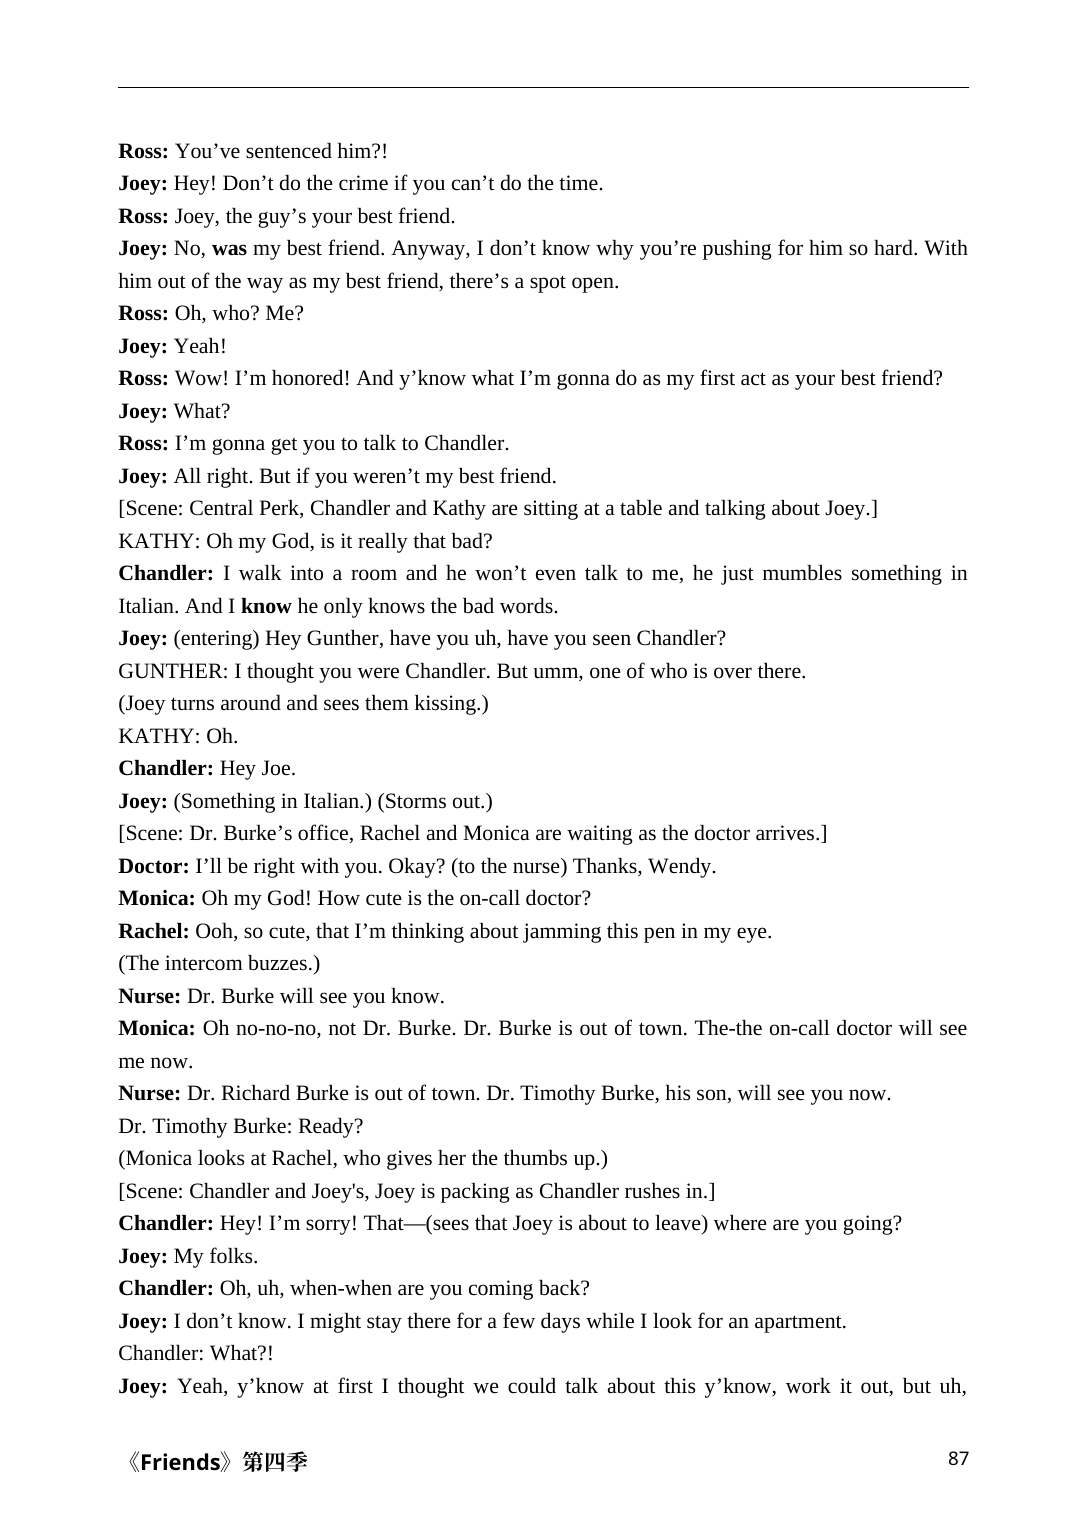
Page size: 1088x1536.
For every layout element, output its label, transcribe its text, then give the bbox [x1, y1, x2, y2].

text (The intercom buzzes.) [118, 946, 969, 979]
text Joey: (Something in Italian.) (Storms out.) [118, 784, 969, 816]
text KATHY: Oh my God, is it really that bad? [118, 524, 969, 556]
text Rachel: Ooh, so cute, that I’m thinking about jamming this pen in my eye. [118, 914, 969, 946]
text Chandler: Oh, uh, when-when are you coming back? [118, 1271, 969, 1304]
text Joey: What? [118, 394, 969, 426]
text Chandler: Hey Joe. [118, 751, 969, 784]
text [Scene: Chandler and Joey's, Joey is packing as Chandler rushes in.] [118, 1174, 969, 1206]
text (Joey turns around and sees them kissing.) [118, 686, 969, 719]
text Joey: No, was my best friend. Anyway, I don’t know why you’re pushing for him so hard. With him out of the way as my best friend, there’s a spot open. [118, 231, 969, 296]
text Ross: Wow! I’m honored! And y’know what I’m gonna do as my first act as your best friend? [118, 361, 969, 394]
text Monica: Oh my God! How cute is the on-call doctor? [118, 881, 969, 914]
text (Monica looks at Rachel, who gives her the thumbs up.) [118, 1141, 969, 1174]
text Joey: Hey! Don’t do the crime if you can’t do the time. [118, 166, 969, 199]
text GUNTHER: I thought you were Chandler. But umm, one of who is over there. [118, 654, 969, 686]
text Ross: Oh, who? Me? [118, 296, 969, 329]
text Joey: I don’t know. I might stay there for a few days while I look for an apartment. [118, 1304, 969, 1336]
text [Scene: Central Perk, Chandler and Kathy are sitting at a table and talking about Joey.] [118, 491, 969, 524]
text KATHY: Oh. [118, 719, 969, 751]
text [118, 1369, 969, 1401]
text Nurse: Dr. Burke will see you know. [118, 979, 969, 1011]
text Ross: Joey, the guy’s your best friend. [118, 199, 969, 231]
text Nurse: Dr. Richard Burke is out of town. Dr. Timothy Burke, his son, will see you now. [118, 1076, 969, 1109]
text Doctor: I’ll be right with you. Okay? (to the nurse) Thanks, Wendy. [118, 849, 969, 881]
text Dr. Timothy Burke: Ready? [118, 1109, 969, 1141]
text Chandler: Hey! I’m sorry! That—(sees that Joey is about to leave) where are you going? [118, 1206, 969, 1239]
text Joey: All right. But if you weren’t my best friend. [118, 459, 969, 491]
text Joey: Yeah! [118, 329, 969, 361]
text Monica: Oh no-no-no, not Dr. Burke. Dr. Burke is out of town. The-the on-call doctor will see me now. [118, 1011, 969, 1076]
text Joey: (entering) Hey Gunther, have you uh, have you seen Chandler? [118, 621, 969, 654]
text Chandler: I walk into a room and he won’t even talk to me, he just mumbles something in Italian. And I know he only knows the bad words. [118, 556, 969, 621]
text [Scene: Dr. Burke’s office, Rachel and Monica are waiting as the doctor arrives.] [118, 816, 969, 849]
text Chandler: What?! [118, 1336, 969, 1369]
text Joey: My folks. [118, 1239, 969, 1271]
text Ross: I’m gonna get you to talk to Chandler. [118, 426, 969, 459]
text Ross: You’ve sentenced him?! [118, 134, 969, 166]
